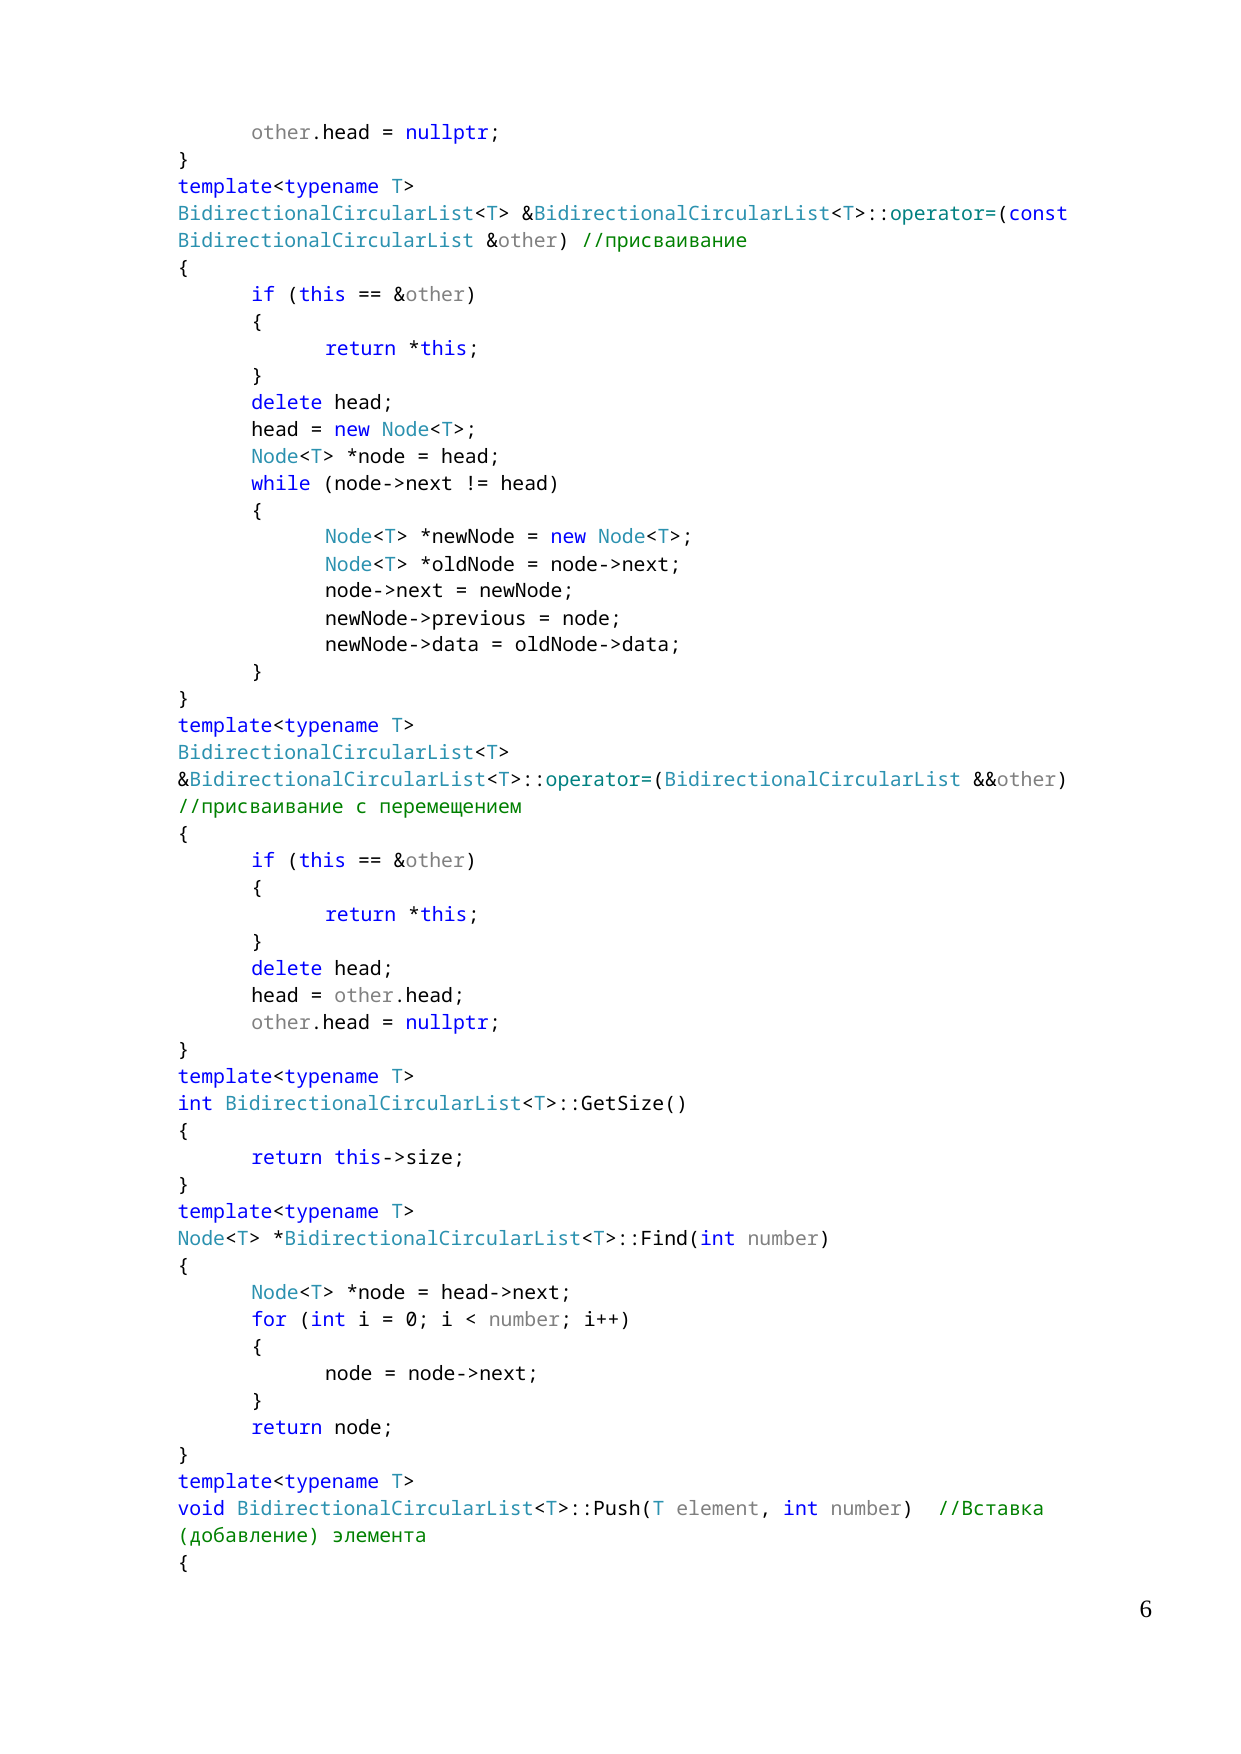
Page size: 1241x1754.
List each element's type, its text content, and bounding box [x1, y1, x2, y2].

text { [177, 819, 1152, 847]
text template<typename T> [177, 712, 1152, 739]
text node->next = newNode; [177, 577, 1152, 604]
text return *this; [177, 334, 1152, 361]
text void BidirectionalCircularList<T>::Push(T element, int number) //Вставка (добавление) элемента [177, 1494, 1152, 1548]
text Node<T> *node = head; [177, 442, 1152, 469]
text while (node->next != head) [177, 469, 1152, 496]
text int BidirectionalCircularList<T>::GetSize() [177, 1089, 1152, 1116]
text Node<T> *oldNode = node->next; [177, 550, 1152, 577]
text { [177, 1332, 1152, 1359]
text { [177, 307, 1152, 334]
text } [177, 361, 1152, 388]
text } [177, 927, 1152, 954]
text node = node->next; [177, 1359, 1152, 1386]
text { [177, 873, 1152, 901]
text template<typename T> [177, 1467, 1152, 1494]
text Node<T> *node = head->next; [177, 1278, 1152, 1305]
text Node<T> *newNode = new Node<T>; [177, 523, 1152, 550]
text } [177, 685, 1152, 712]
text return this->size; [177, 1143, 1152, 1170]
text { [177, 1116, 1152, 1143]
text Node<T> *BidirectionalCircularList<T>::Find(int number) [177, 1224, 1152, 1251]
text } [177, 1170, 1152, 1197]
text head = other.head; [177, 981, 1152, 1008]
text for (int i = 0; i < number; i++) [177, 1305, 1152, 1332]
text return *this; [177, 901, 1152, 927]
text delete head; [177, 388, 1152, 415]
text other.head = nullptr; [177, 1008, 1152, 1035]
text } [177, 1386, 1152, 1413]
text BidirectionalCircularList<T> &BidirectionalCircularList<T>::operator=(BidirectionalCircularList &&other) //присваивание с перемещением [177, 739, 1152, 819]
text template<typename T> [177, 1197, 1152, 1224]
text { [177, 1548, 1152, 1575]
text if (this == &other) [177, 847, 1152, 873]
text { [177, 496, 1152, 523]
text } [177, 145, 1152, 172]
text { [177, 1251, 1152, 1278]
text newNode->previous = node; [177, 604, 1152, 631]
text if (this == &other) [177, 280, 1152, 307]
text } [177, 658, 1152, 685]
text template<typename T> [177, 1062, 1152, 1089]
text BidirectionalCircularList<T> &BidirectionalCircularList<T>::operator=(const BidirectionalCircularList &other) //присваивание [177, 199, 1152, 253]
text return node; [177, 1413, 1152, 1440]
text template<typename T> [177, 172, 1152, 199]
text } [177, 1440, 1152, 1467]
text delete head; [177, 954, 1152, 981]
text head = new Node<T>; [177, 415, 1152, 442]
text } [177, 1035, 1152, 1062]
text { [177, 253, 1152, 280]
text newNode->data = oldNode->data; [177, 631, 1152, 658]
text other.head = nullptr; [177, 118, 1152, 145]
